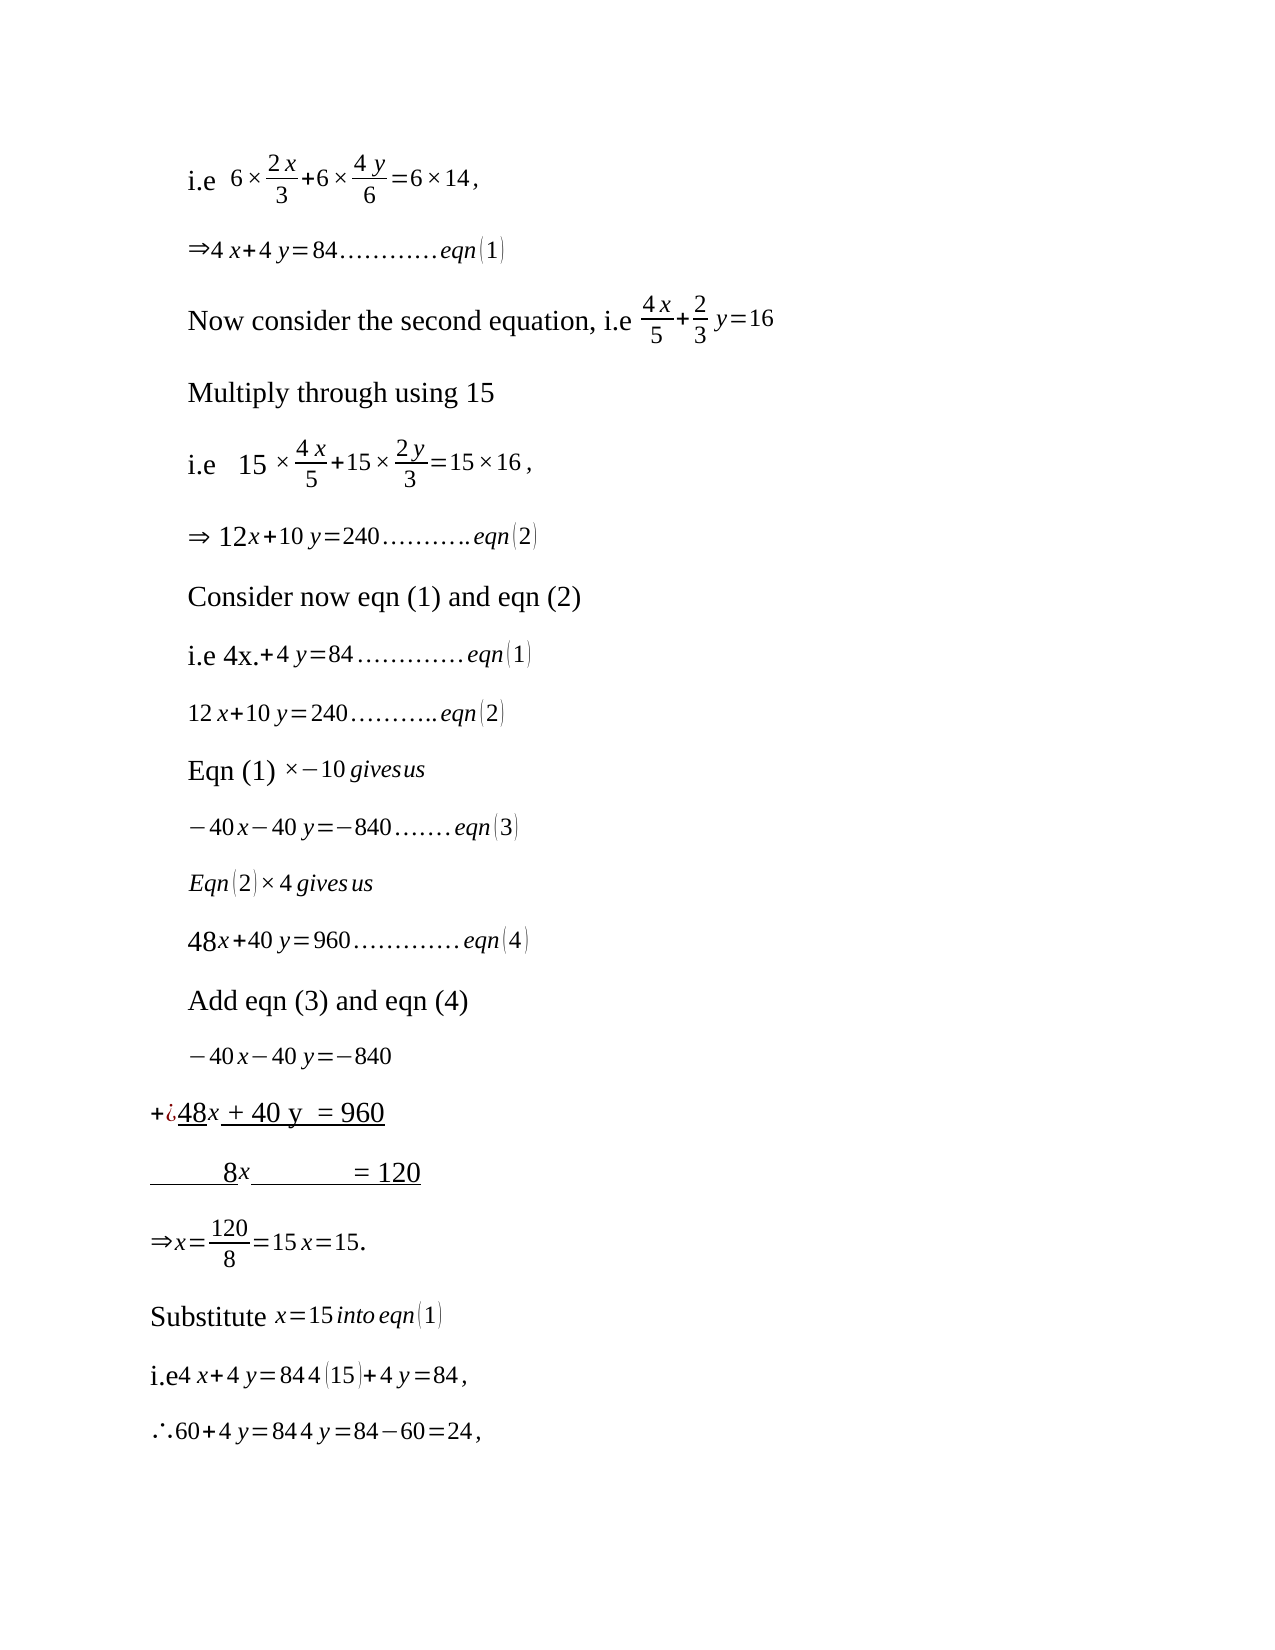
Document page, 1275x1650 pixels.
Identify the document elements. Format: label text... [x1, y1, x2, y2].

text i.e [187, 150, 1125, 209]
text 12 [187, 519, 1125, 553]
text i.e [150, 1358, 1125, 1392]
text i.e 15 [187, 434, 1125, 493]
text i.e 4x. [187, 638, 1125, 672]
text . [150, 1214, 1125, 1273]
text Consider now eqn (1) and eqn (2) [187, 579, 1125, 612]
text Eqn (1) [187, 753, 1125, 787]
text 8 = 120 [150, 1155, 1125, 1188]
text 48 + 40 y = 960 [150, 1095, 1125, 1129]
text Substitute [150, 1299, 1125, 1332]
text Multiply through using 15 [187, 375, 1125, 408]
text 48 [187, 924, 1125, 957]
text Add eqn (3) and eqn (4) [187, 983, 1125, 1017]
text Now consider the second equation, i.e [187, 290, 1125, 349]
